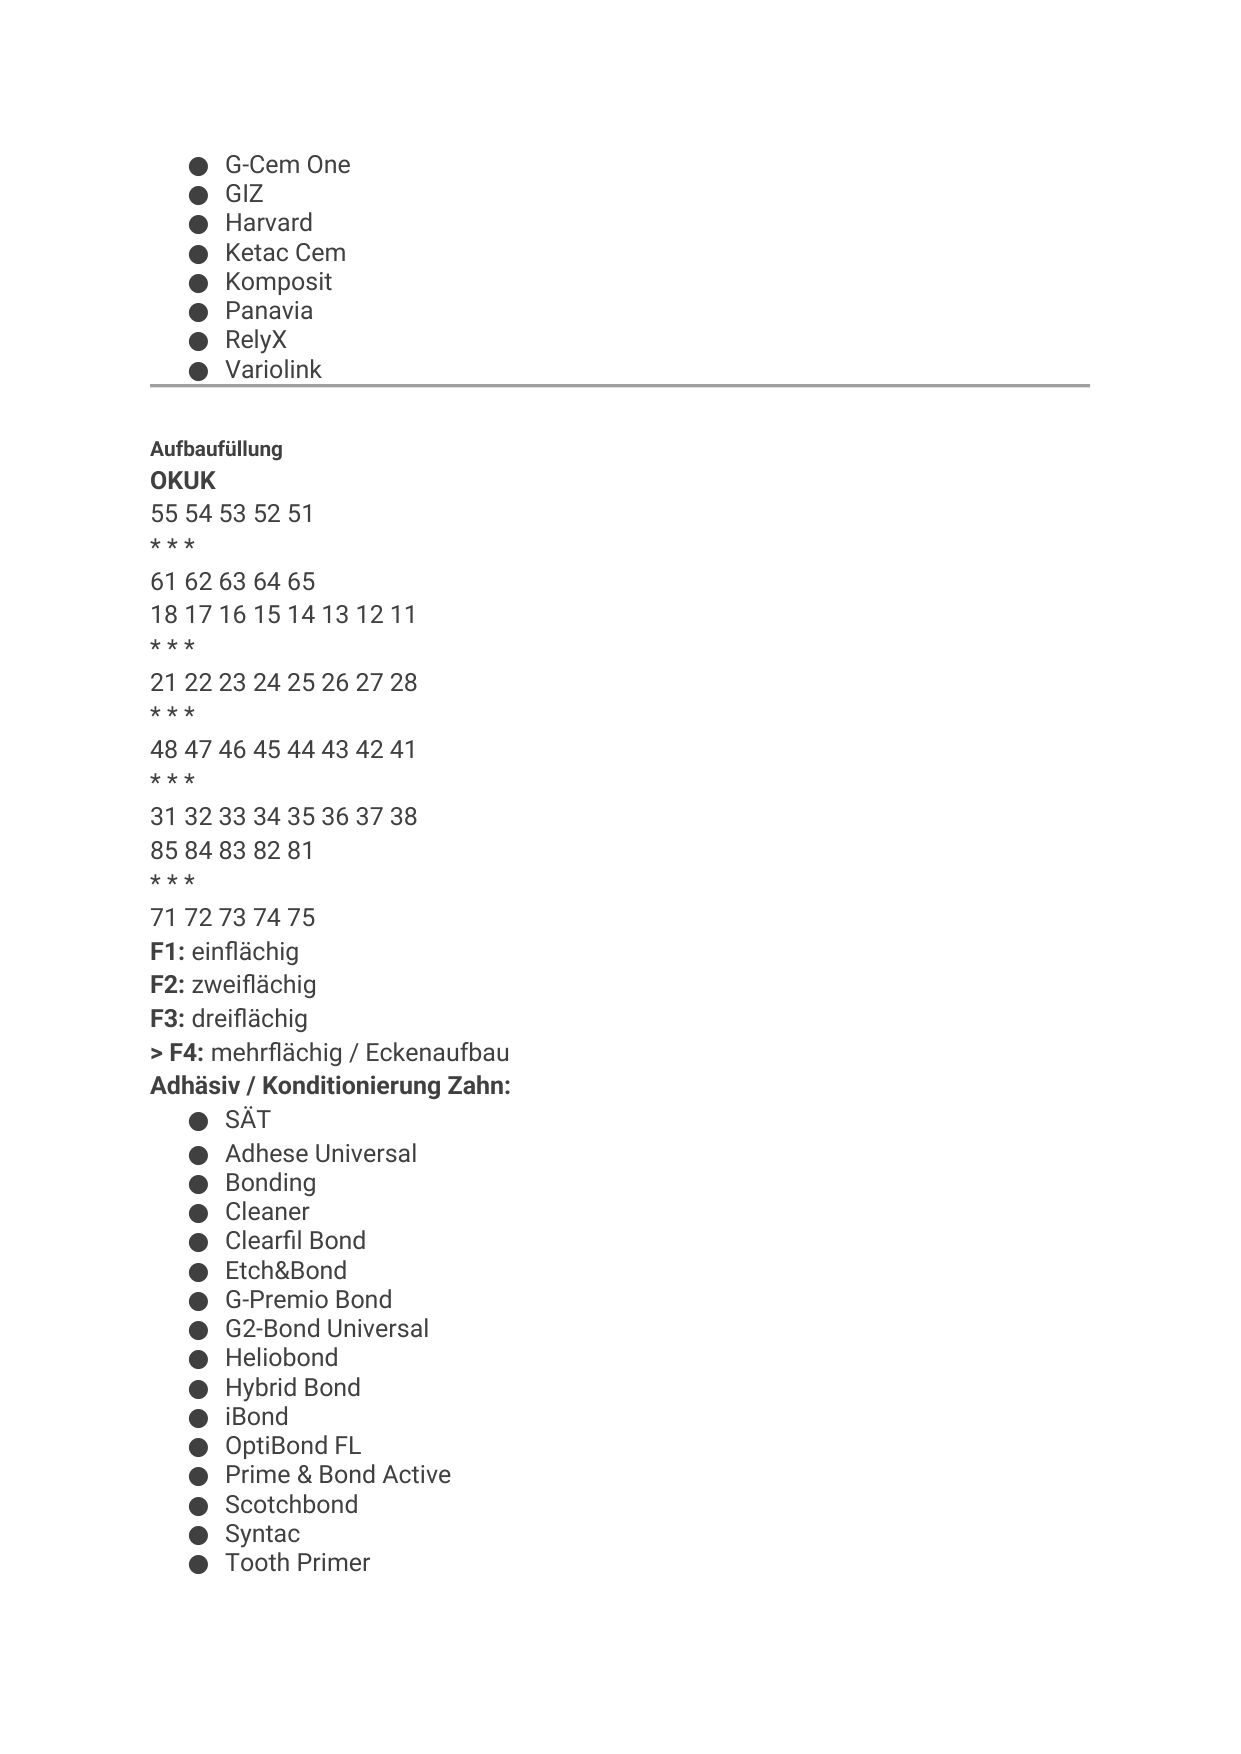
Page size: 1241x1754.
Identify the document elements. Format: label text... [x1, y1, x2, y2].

list Hybrid Bond [187, 1373, 1090, 1402]
list Scotchbond [187, 1490, 1090, 1519]
list Prime & Bond Active [187, 1461, 1090, 1490]
list Cleaner [187, 1197, 1090, 1227]
list Panavia [187, 296, 1090, 326]
list Etch&Bond [187, 1256, 1090, 1285]
subtitle Aufbaufüllung [150, 437, 1090, 462]
list Syntac [187, 1519, 1090, 1548]
list Adhese Universal [187, 1139, 1090, 1168]
text F1: einflächig F2: zweiflächig F3: dreiflächig > F4: mehrflächig / Eckenaufbau [150, 937, 1090, 1067]
text Adhäsiv / Konditionierung Zahn: [150, 1071, 1090, 1101]
list Bonding [187, 1168, 1090, 1197]
list GIZ [187, 179, 1090, 208]
list SÄT [187, 1105, 1090, 1134]
list Tooth Primer [187, 1548, 1090, 1578]
list Harvard [187, 208, 1090, 238]
list Heliobond [187, 1344, 1090, 1373]
list OptiBond FL [187, 1431, 1090, 1461]
list G-Premio Bond [187, 1285, 1090, 1314]
text OKUK 55 54 53 52 51 * * * 61 62 63 64 65 18 17 16 15 14 13 12 11 * * * 21 22 23 24 25 26 27 28 * * * 48 47 46 45 44 43 42 41 * * * 31 32 33 34 35 36 37 38 85 84 83 82 81 * * * 71 72 73 74 75 [150, 466, 1090, 932]
list Variolink [187, 355, 1090, 384]
list Komposit [187, 267, 1090, 296]
list iBond [187, 1402, 1090, 1431]
list Ketac Cem [187, 238, 1090, 267]
list RelyX [187, 326, 1090, 355]
list G2-Bond Universal [187, 1314, 1090, 1344]
list Clearfil Bond [187, 1227, 1090, 1256]
list G-Cem One [187, 150, 1090, 179]
